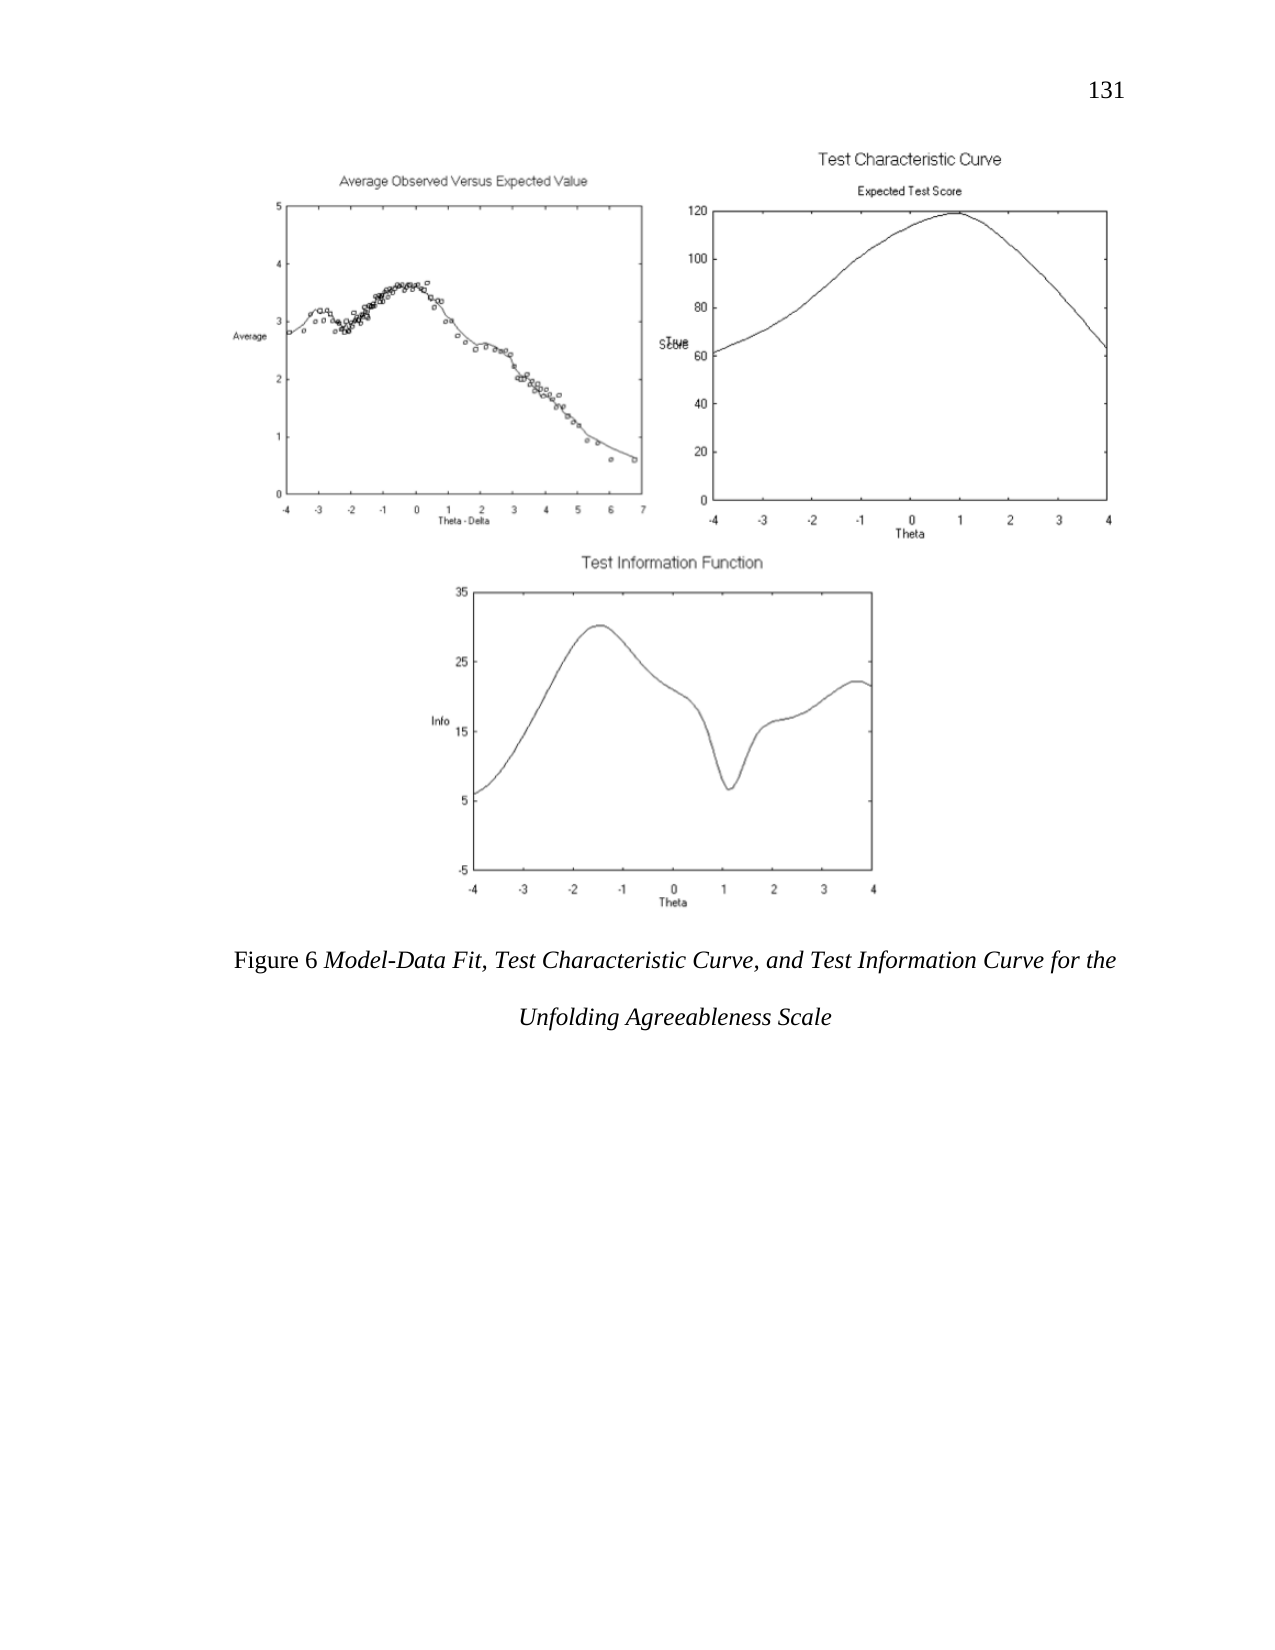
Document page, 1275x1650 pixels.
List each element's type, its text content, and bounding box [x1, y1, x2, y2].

picture [225, 150, 1124, 917]
